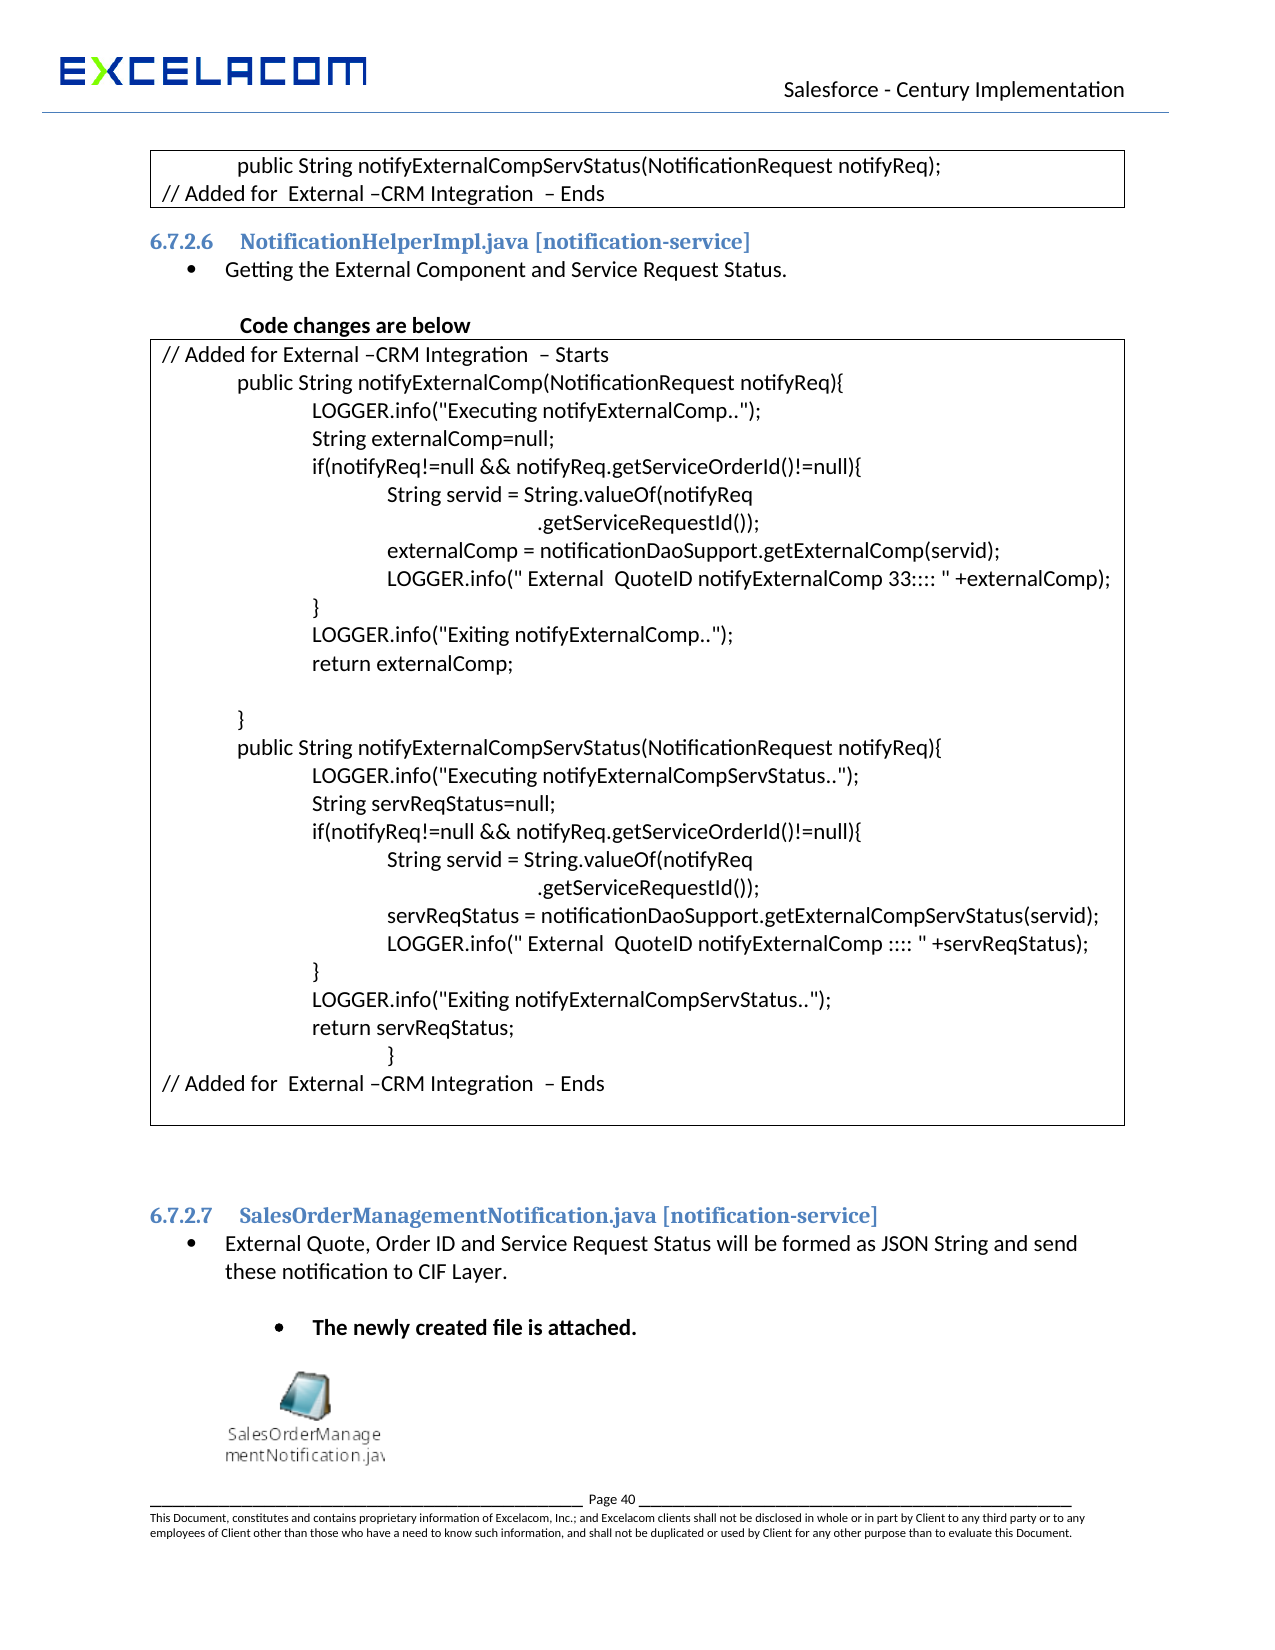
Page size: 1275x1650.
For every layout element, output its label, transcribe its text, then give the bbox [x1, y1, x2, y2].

list External Quote, Order ID and Service Request Status will be formed as JSON String and send these notification to CIF Layer. [187, 1229, 1125, 1285]
picture [60, 57, 367, 85]
subtitle NotificationHelperImpl.java [notification-service] [150, 229, 1125, 255]
table_header // Added for External –CRM Integration – Starts public String notifyExternalComp(NotificationRequest notifyReq){ LOGGER.info("Executing notifyExternalComp.."); String externalComp=null; if(notifyReq!=null && notifyReq.getServiceOrderId()!=null){ String servid = String.valueOf(notifyReq .getServiceRequestId()); externalComp = notificationDaoSupport.getExternalComp(servid); LOGGER.info(" External QuoteID notifyExternalComp 33:::: " +externalComp); } LOGGER.info("Exiting notifyExternalComp.."); return externalComp; } public String notifyExternalCompServStatus(NotificationRequest notifyReq){ LOGGER.info("Executing notifyExternalCompServStatus.."); String servReqStatus=null; if(notifyReq!=null && notifyReq.getServiceOrderId()!=null){ String servid = String.valueOf(notifyReq .getServiceRequestId()); servReqStatus = notificationDaoSupport.getExternalCompServStatus(servid); LOGGER.info(" External QuoteID notifyExternalComp :::: " +servReqStatus); } LOGGER.info("Exiting notifyExternalCompServStatus.."); return servReqStatus; } // Added for External –CRM Integration – Ends [151, 340, 1124, 1125]
text Code changes are below [240, 311, 1125, 339]
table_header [151, 151, 1124, 207]
list Getting the External Component and Service Request Status. [187, 255, 1125, 283]
list The newly created file is attached. [275, 1313, 1125, 1341]
subtitle SalesOrderManagementNotification.java [notification-service] [150, 1203, 1125, 1229]
